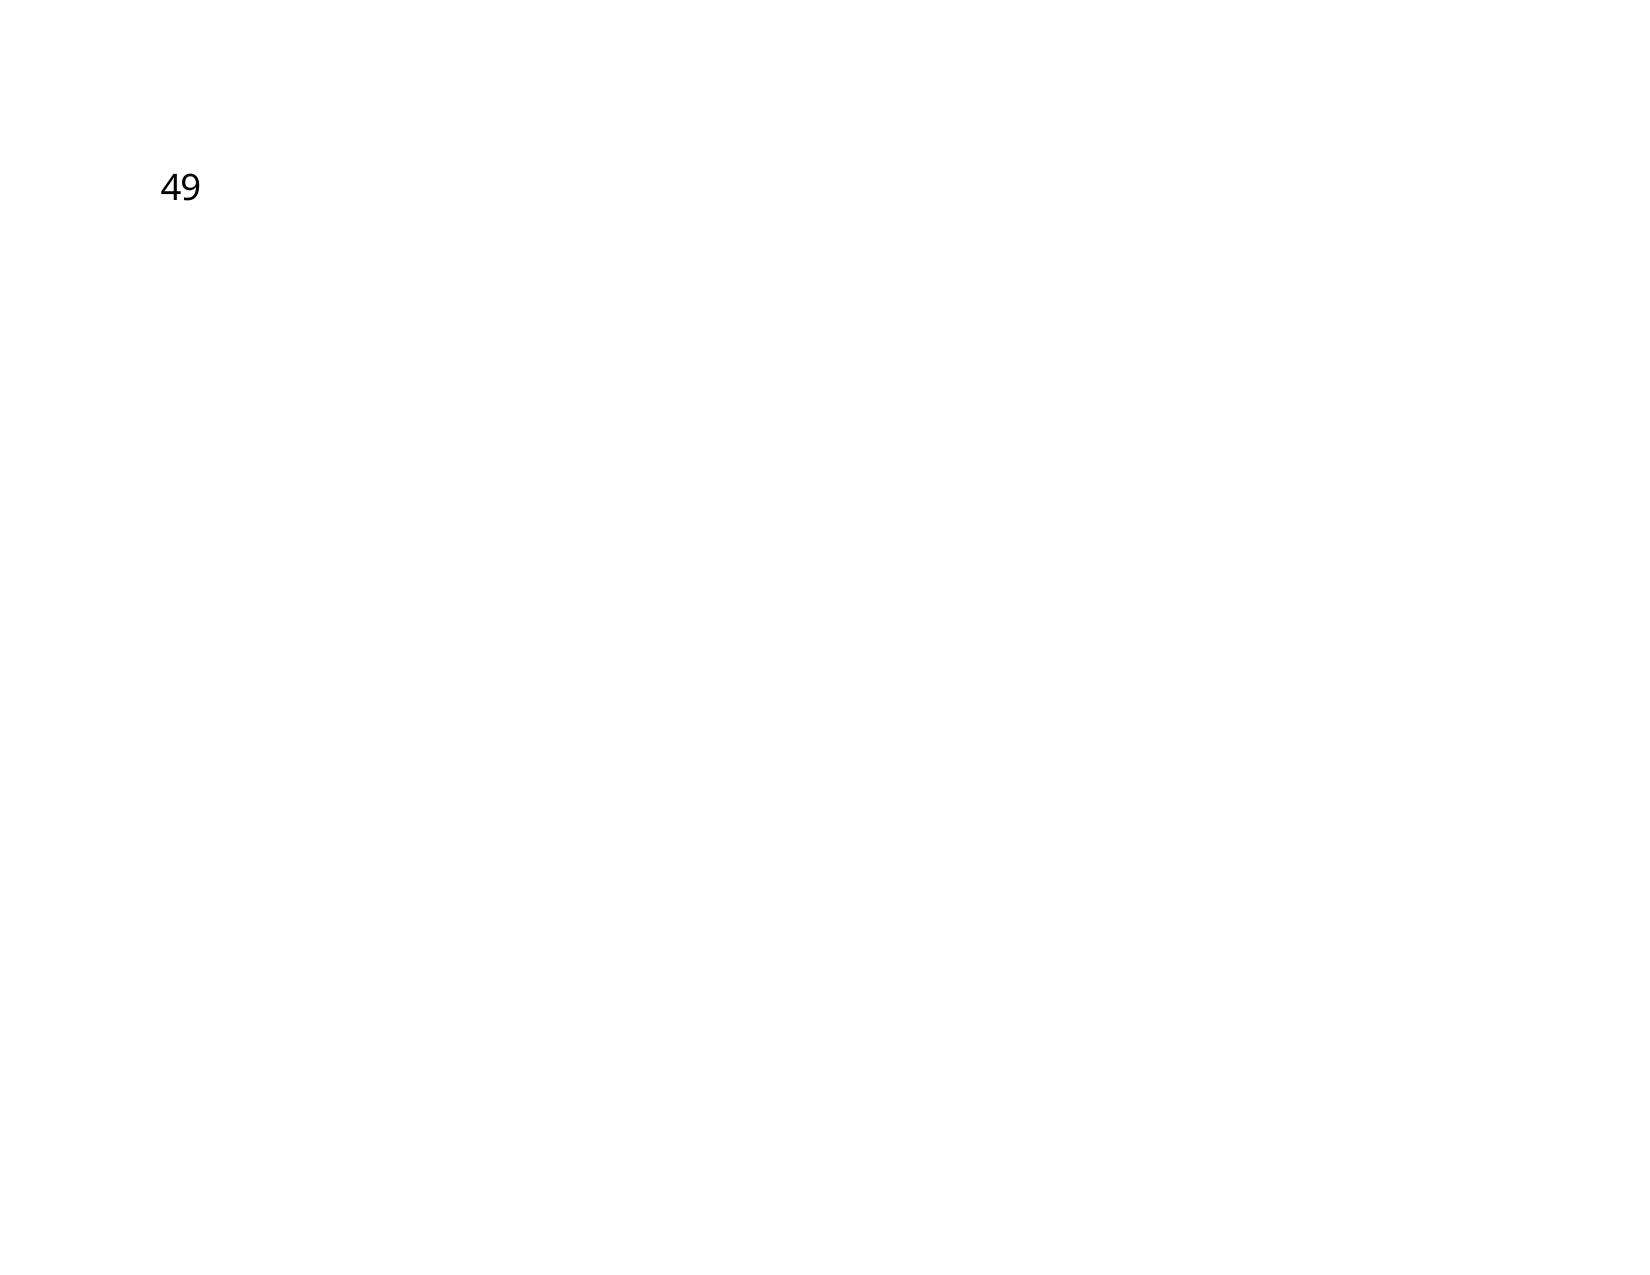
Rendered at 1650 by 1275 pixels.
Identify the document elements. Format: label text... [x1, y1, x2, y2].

text 49 [160, 171, 1469, 207]
